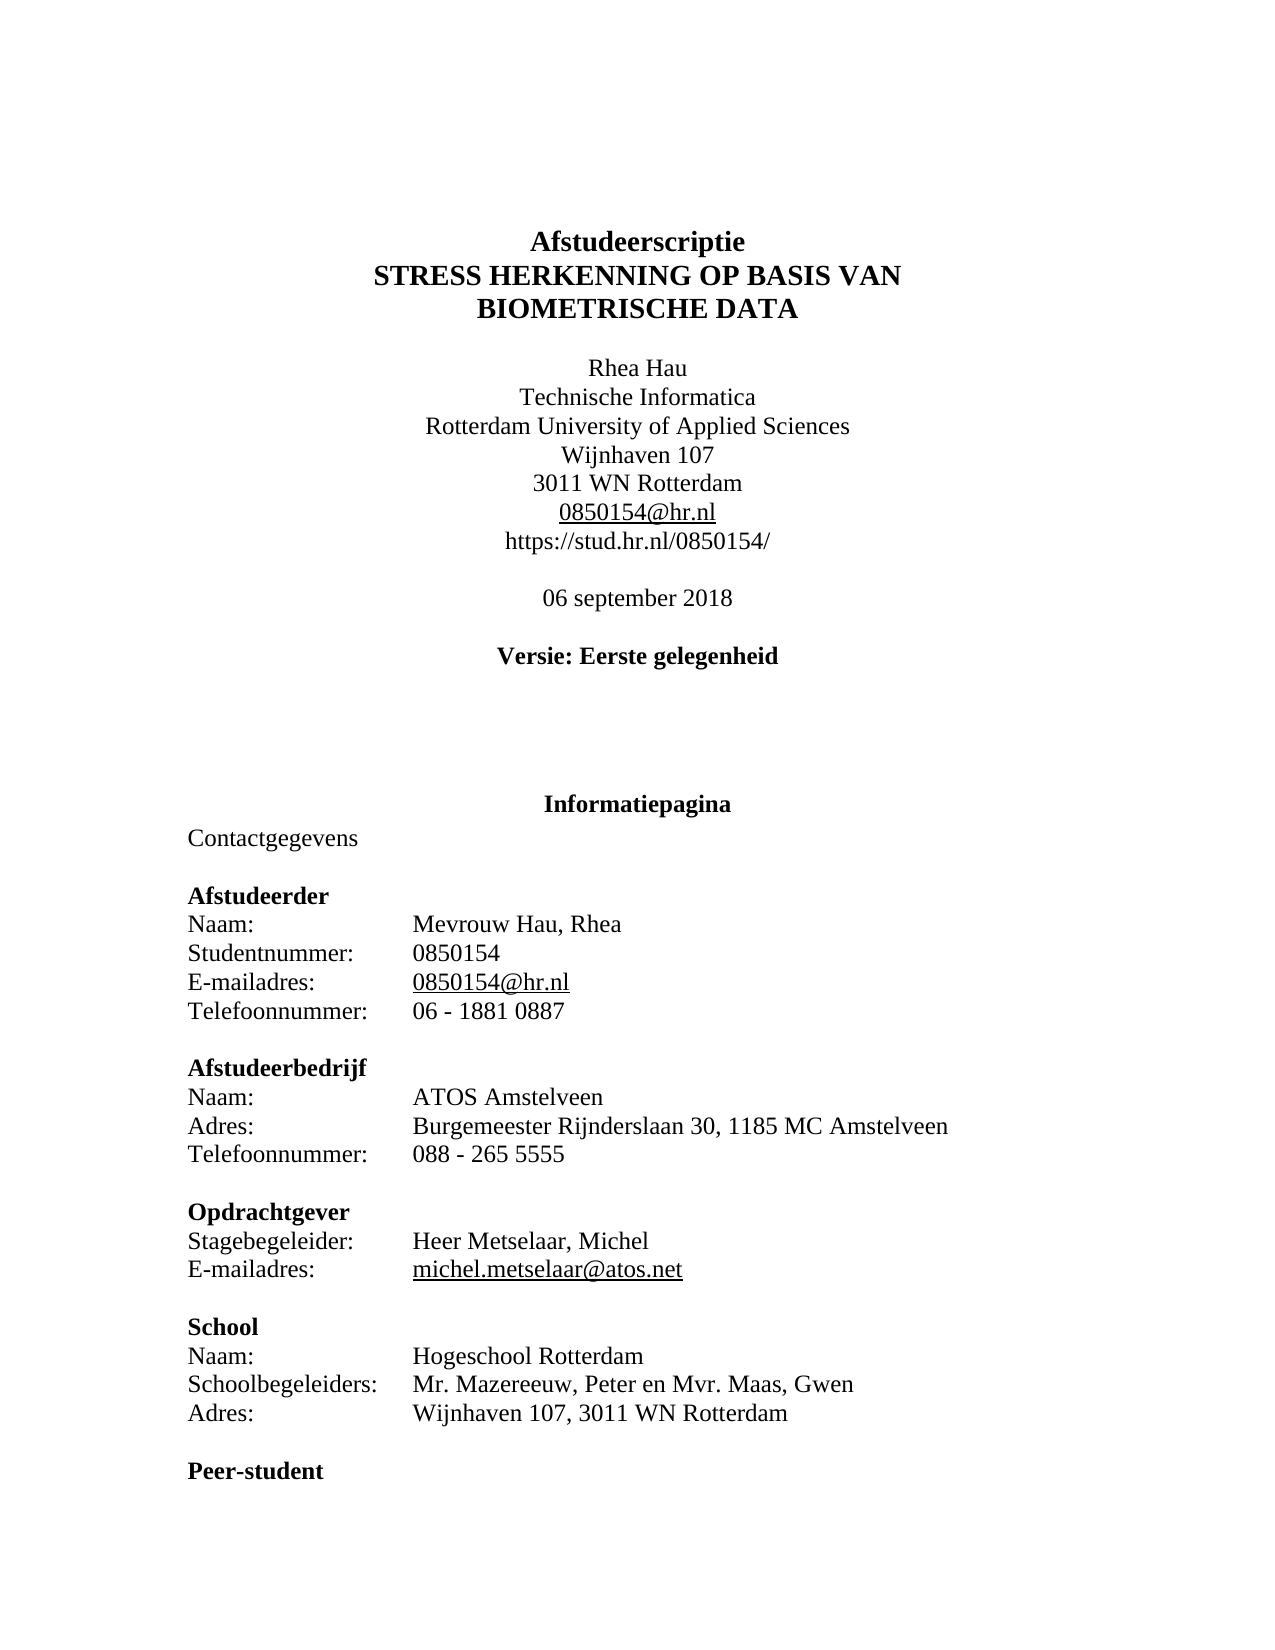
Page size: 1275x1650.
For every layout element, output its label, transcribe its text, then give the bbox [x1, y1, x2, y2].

text 06 september 2018 [187, 583, 1087, 612]
text https://stud.hr.nl/0850154/ [187, 526, 1087, 555]
text Contactgegevens [187, 823, 1087, 852]
text E-mailadres: 0850154@hr.nl [187, 967, 1087, 996]
text Adres: Burgemeester Rijnderslaan 30, 1185 MC Amstelveen [187, 1111, 1087, 1139]
text Stagebegeleider: Heer Metselaar, Michel [187, 1226, 1087, 1254]
text Afstudeerscriptie [187, 224, 1087, 258]
text Technische Informatica [187, 382, 1087, 411]
text 0850154@hr.nl [187, 497, 1087, 526]
text Naam: Mevrouw Hau, Rhea [187, 909, 1087, 938]
text Wijnhaven 107 [187, 440, 1087, 468]
text BIOMETRISCHE DATA [187, 291, 1087, 325]
text Informatiepagina [187, 789, 1087, 818]
text Rotterdam University of Applied Sciences [187, 411, 1087, 440]
text STRESS HERKENNING OP BASIS VAN [187, 258, 1087, 291]
text Afstudeerder [187, 881, 1087, 909]
text Naam: ATOS Amstelveen [187, 1082, 1087, 1111]
text Naam: Hogeschool Rotterdam [187, 1341, 1087, 1369]
text Studentnummer: 0850154 [187, 938, 1087, 967]
text Opdrachtgever [187, 1197, 1087, 1226]
text School [187, 1312, 1087, 1341]
text Rhea Hau [187, 353, 1087, 382]
text Schoolbegeleiders: Mr. Mazereeuw, Peter en Mvr. Maas, Gwen [187, 1369, 1087, 1398]
text 3011 WN Rotterdam [187, 468, 1087, 497]
text Adres: Wijnhaven 107, 3011 WN Rotterdam [187, 1398, 1087, 1427]
text E-mailadres: michel.metselaar@atos.net [187, 1254, 1087, 1283]
text Telefoonnummer: 06 - 1881 0887 [187, 996, 1087, 1024]
text Peer-student [187, 1456, 1087, 1484]
text Afstudeerbedrijf [187, 1053, 1087, 1082]
text Telefoonnummer: 088 - 265 5555 [187, 1139, 1087, 1168]
text Versie: Eerste gelegenheid [187, 641, 1087, 670]
